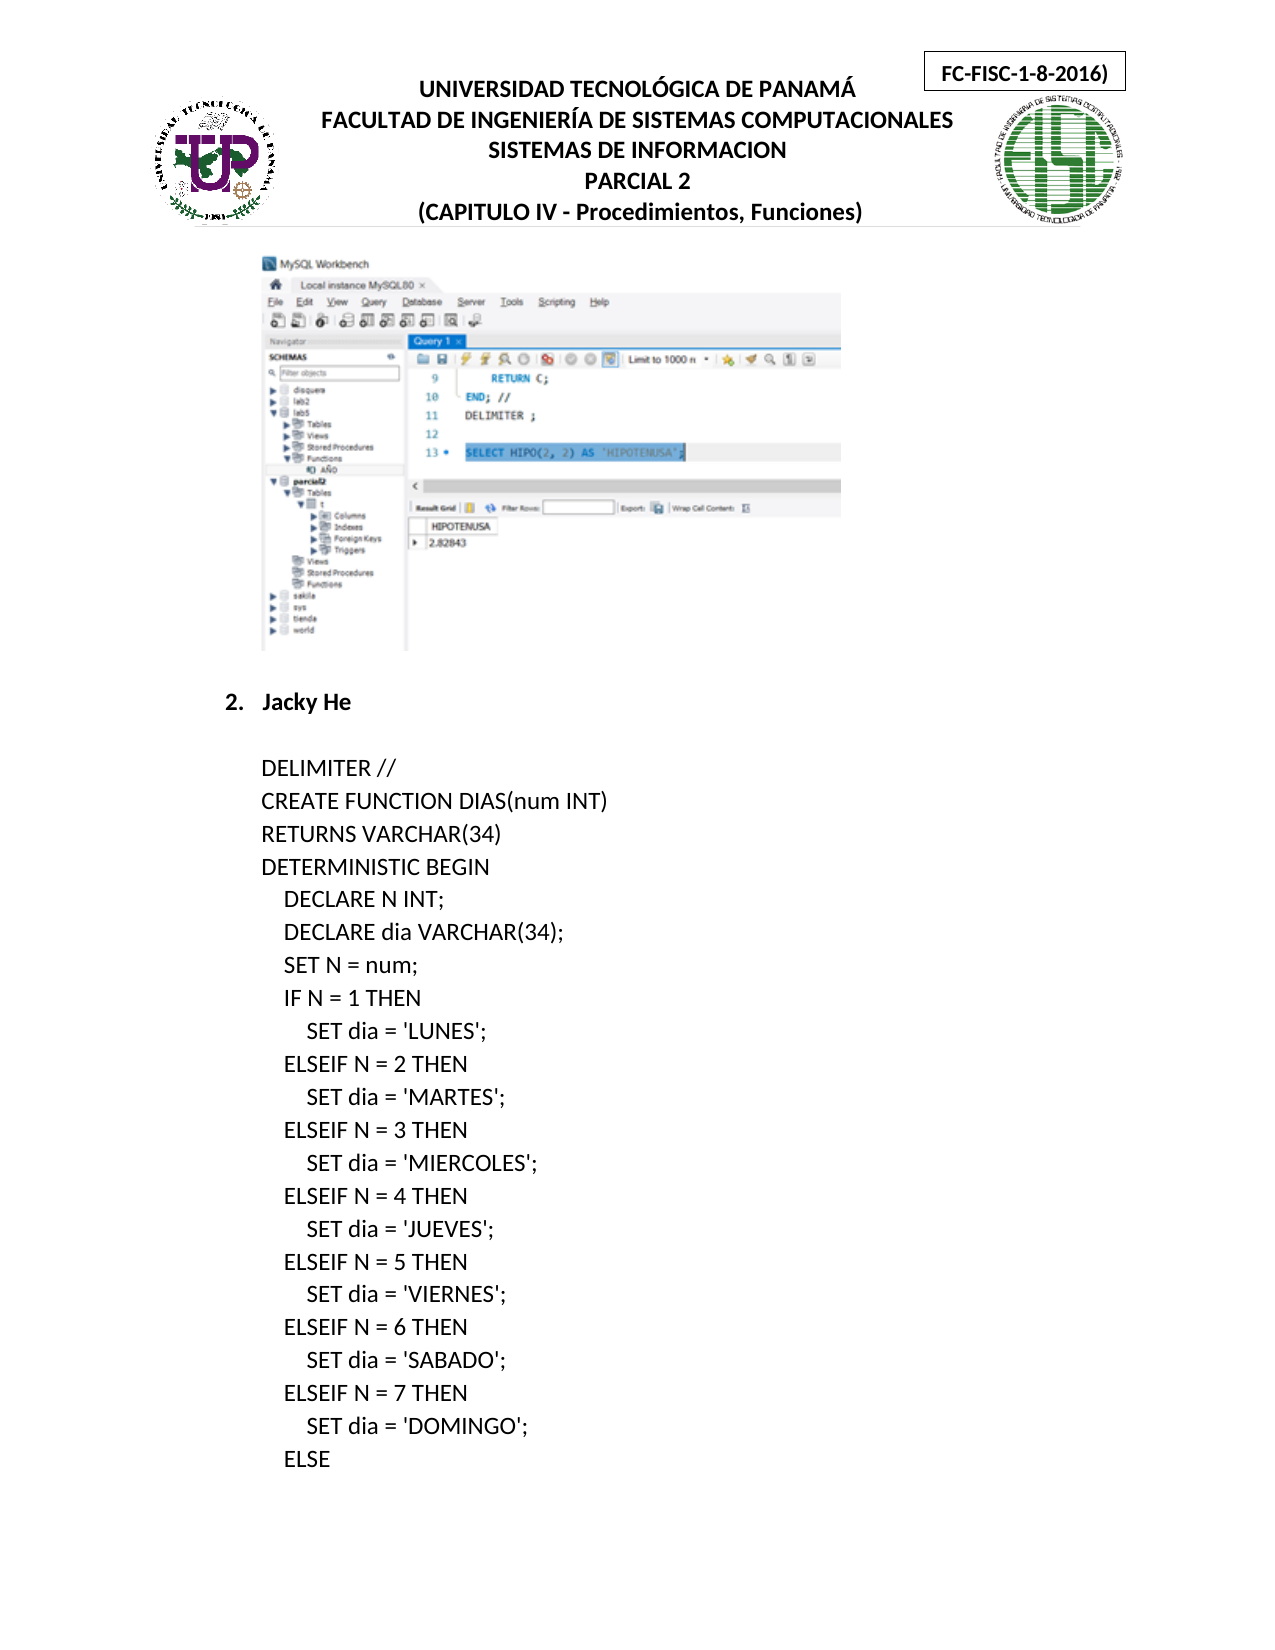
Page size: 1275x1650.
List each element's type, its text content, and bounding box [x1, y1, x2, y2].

picture [261, 254, 841, 651]
text CREATE FUNCTION DIAS(num INT) [187, 785, 1125, 815]
text SET dia = 'SABADO'; [187, 1344, 1125, 1375]
text DELIMITER // [187, 752, 1125, 782]
text ELSEIF N = 2 THEN [187, 1048, 1125, 1079]
text ELSEIF N = 3 THEN [187, 1114, 1125, 1144]
text SET dia = 'MARTES'; [187, 1081, 1125, 1112]
text ELSEIF N = 4 THEN [187, 1180, 1125, 1210]
text SET N = num; [187, 949, 1125, 980]
text DECLARE N INT; [187, 884, 1125, 914]
text DETERMINISTIC BEGIN [187, 851, 1125, 881]
text SET dia = 'JUEVES'; [187, 1213, 1125, 1243]
text SET dia = 'DOMINGO'; [187, 1410, 1125, 1441]
text SET dia = 'MIERCOLES'; [187, 1147, 1125, 1177]
text ELSEIF N = 7 THEN [187, 1377, 1125, 1408]
picture [990, 91, 1125, 226]
text ELSE [187, 1443, 1125, 1474]
list Jacky He [225, 686, 1125, 717]
text ELSEIF N = 6 THEN [187, 1312, 1125, 1342]
text SET dia = 'VIERNES'; [187, 1279, 1125, 1309]
text IF N = 1 THEN [187, 982, 1125, 1013]
text SET dia = 'LUNES'; [187, 1015, 1125, 1046]
picture [150, 96, 279, 225]
text ELSEIF N = 5 THEN [187, 1246, 1125, 1276]
text DECLARE dia VARCHAR(34); [187, 917, 1125, 947]
text RETURNS VARCHAR(34) [187, 818, 1125, 848]
